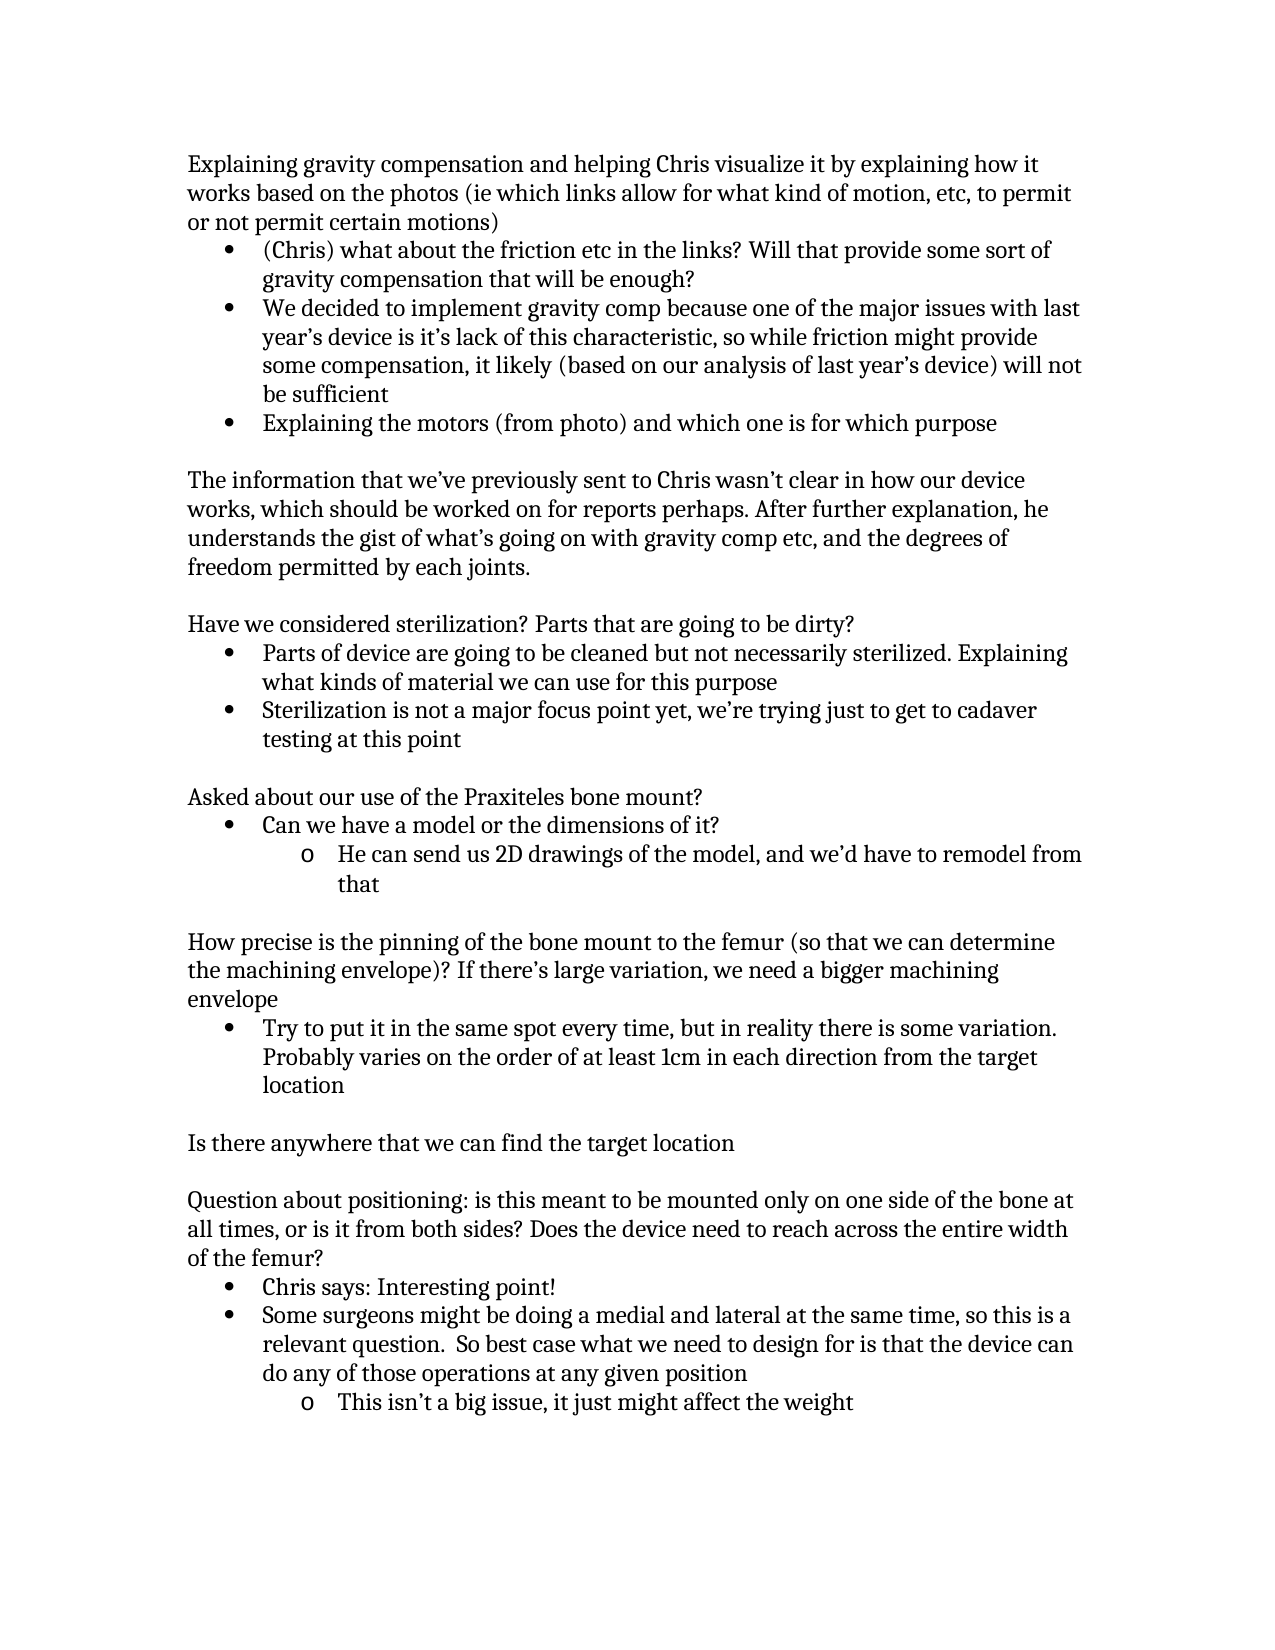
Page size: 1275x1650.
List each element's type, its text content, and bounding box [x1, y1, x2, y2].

list Some surgeons might be doing a medial and lateral at the same time, so this is a relevant question. So best case what we need to design for is that the device can do any of those operations at any given position [225, 1301, 1087, 1387]
list Parts of device are going to be cleaned but not necessarily sterilized. Explaining what kinds of material we can use for this purpose [225, 639, 1087, 696]
list Can we have a model or the dimensions of it? [225, 811, 1087, 840]
list Chris says: Interesting point! [225, 1272, 1087, 1301]
text The information that we’ve previously sent to Chris wasn’t clear in how our device works, which should be worked on for reports perhaps. After further explanation, he understands the gist of what’s going on with gravity comp etc, and the degrees of freedom permitted by each joints. [187, 466, 1087, 581]
text How precise is the pinning of the bone mount to the femur (so that we can determine the machining envelope)? If there’s large variation, we need a bigger machining envelope [187, 927, 1087, 1014]
list We decided to implement gravity comp because one of the major issues with last year’s device is it’s lack of this characteristic, so while friction might provide some compensation, it likely (based on our analysis of last year’s device) will not be sufficient [225, 294, 1087, 409]
list He can send us 2D drawings of the model, and we’d have to remodel from that [300, 840, 1087, 899]
text Explaining gravity compensation and helping Chris visualize it by explaining how it works based on the photos (ie which links allow for what kind of motion, etc, to permit or not permit certain motions) [187, 150, 1087, 236]
text Question about positioning: is this meant to be mounted only on one side of the bone at all times, or is it from both sides? Does the device need to reach across the entire width of the femur? [187, 1186, 1087, 1272]
list (Chris) what about the friction etc in the links? Will that provide some sort of gravity compensation that will be enough? [225, 236, 1087, 294]
text Have we considered sterilization? Parts that are going to be dirty? [187, 610, 1087, 639]
list Explaining the motors (from photo) and which one is for which purpose [225, 409, 1087, 437]
list Try to put it in the same spot every time, but in reality there is some variation. Probably varies on the order of at least 1cm in each direction from the target location [225, 1014, 1087, 1100]
text Asked about our use of the Praxiteles bone mount? [187, 782, 1087, 811]
list Sterilization is not a major focus point yet, we’re trying just to get to cadaver testing at this point [225, 696, 1087, 754]
list This isn’t a big issue, it just might affect the weight [300, 1387, 1087, 1417]
text Is there anywhere that we can find the target location [187, 1129, 1087, 1157]
